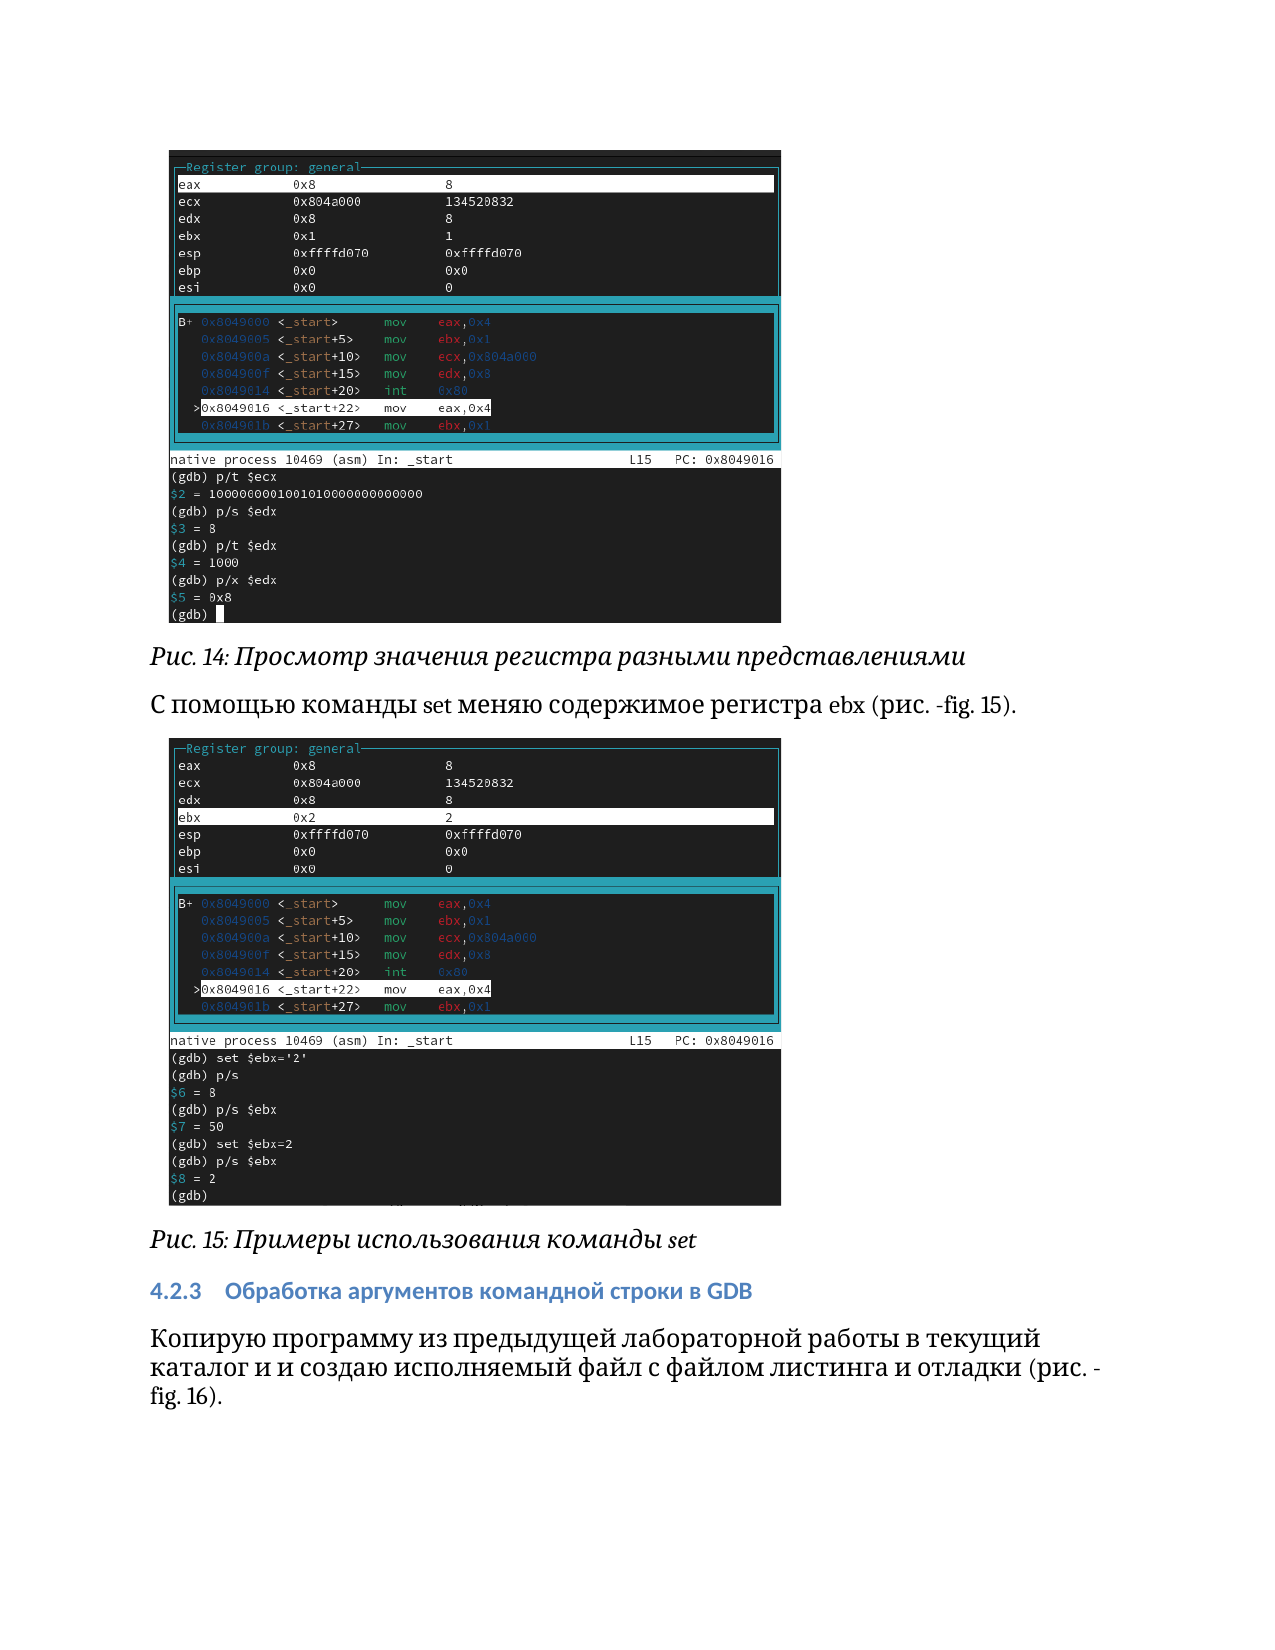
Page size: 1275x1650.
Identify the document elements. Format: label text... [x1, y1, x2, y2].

text Рис. 14: Просмотр значения регистра разными представлениями [150, 643, 1125, 672]
picture [168, 150, 782, 623]
text Рис. 15: Примеры использования команды set [150, 1226, 1125, 1255]
subtitle 4.2.3 Обработка аргументов командной строки в GDB [150, 1276, 1125, 1306]
picture [168, 738, 782, 1206]
text С помощью команды set меняю содержимое регистра ebx (рис. -fig. 15). [150, 691, 1125, 719]
text Копирую программу из предыдущей лабораторной работы в текущий каталог и и создаю исполняемый файл с файлом листинга и отладки (рис. -fig. 16). [150, 1325, 1125, 1411]
